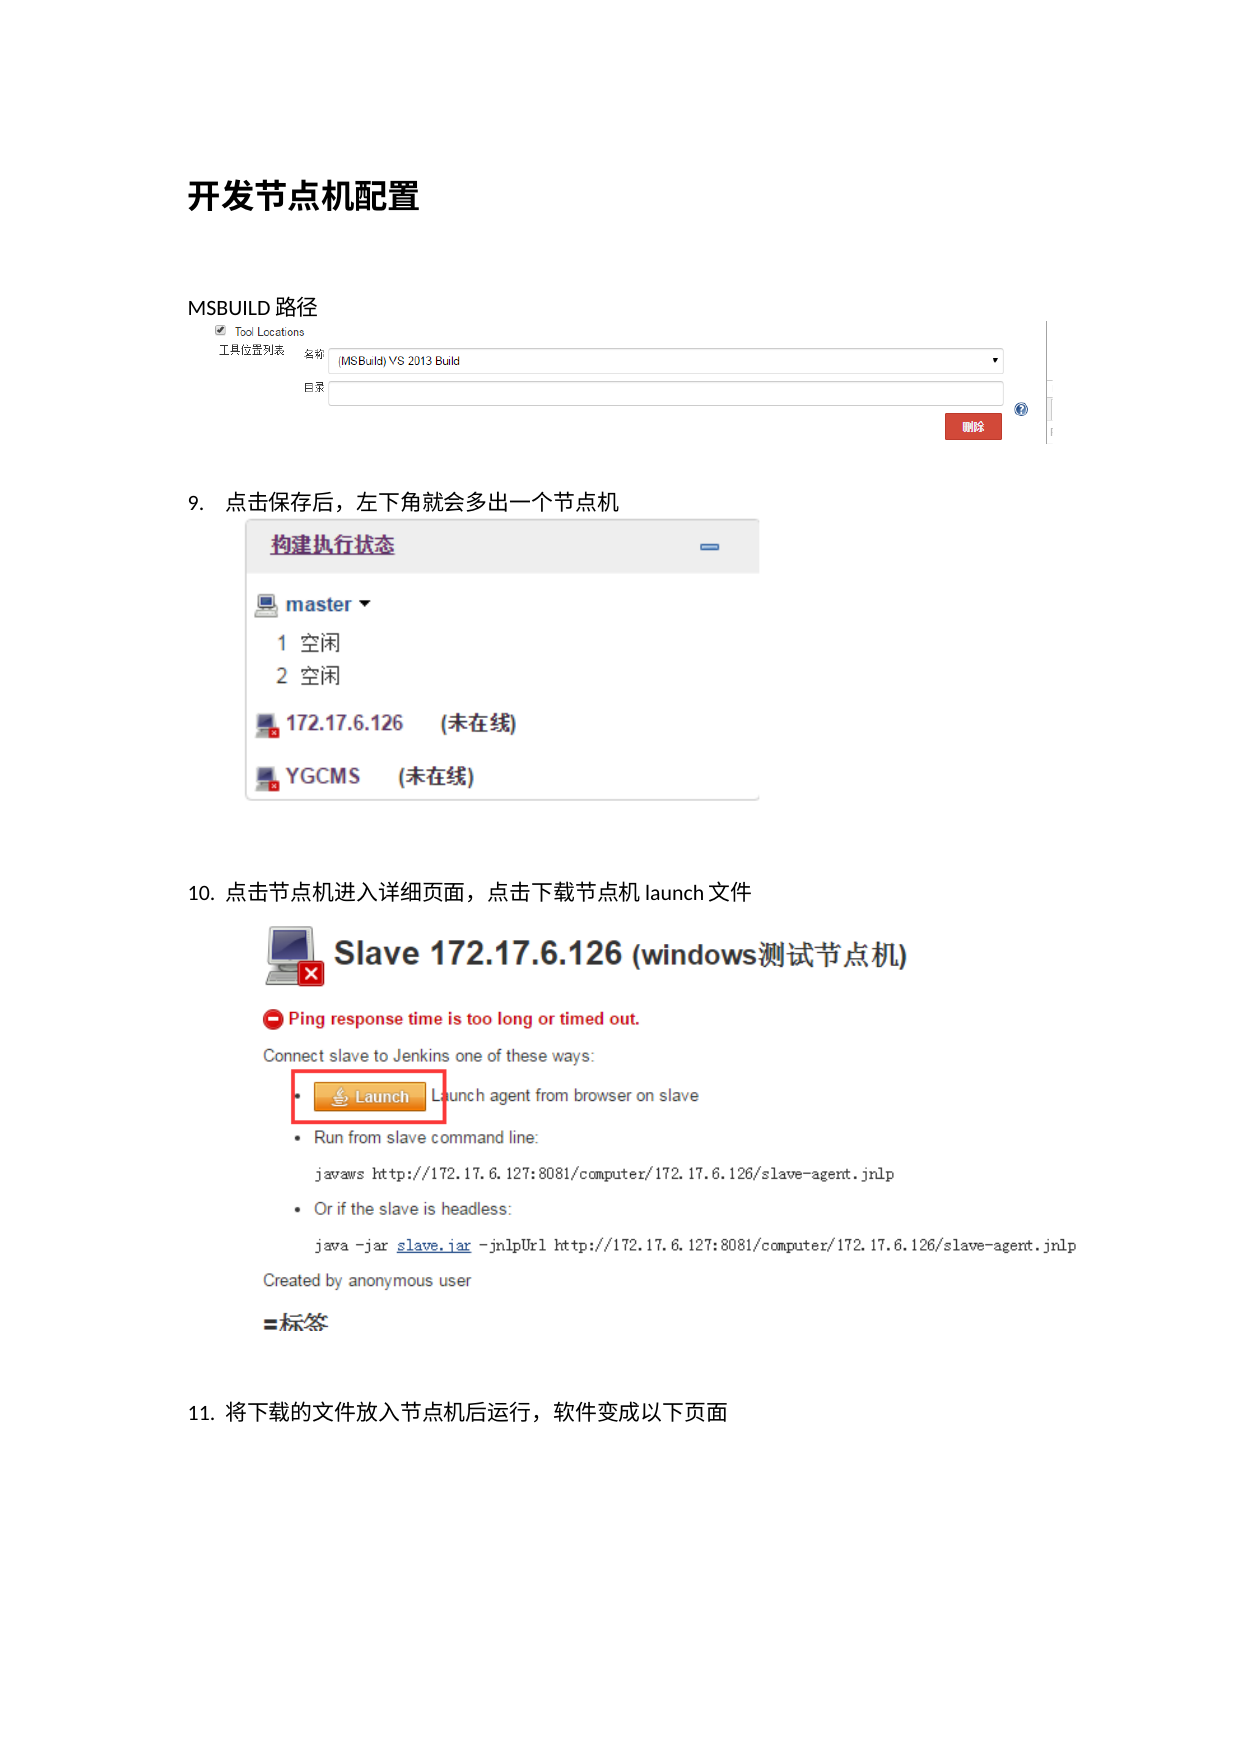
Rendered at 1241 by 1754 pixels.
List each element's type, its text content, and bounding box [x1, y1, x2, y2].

list 将下载的文件放入节点机后运行，软件变成以下页面 [187, 1394, 1053, 1427]
list 点击保存后，左下角就会多出一个节点机 [187, 484, 1053, 517]
subtitle 开发节点机配置 [187, 162, 1053, 227]
text MSBUILD路径 [187, 289, 1053, 321]
picture [225, 906, 1091, 1331]
list 点击节点机进入详细页面，点击下载节点机launch文件 [187, 874, 1053, 907]
picture [225, 516, 760, 837]
picture [187, 321, 1053, 444]
